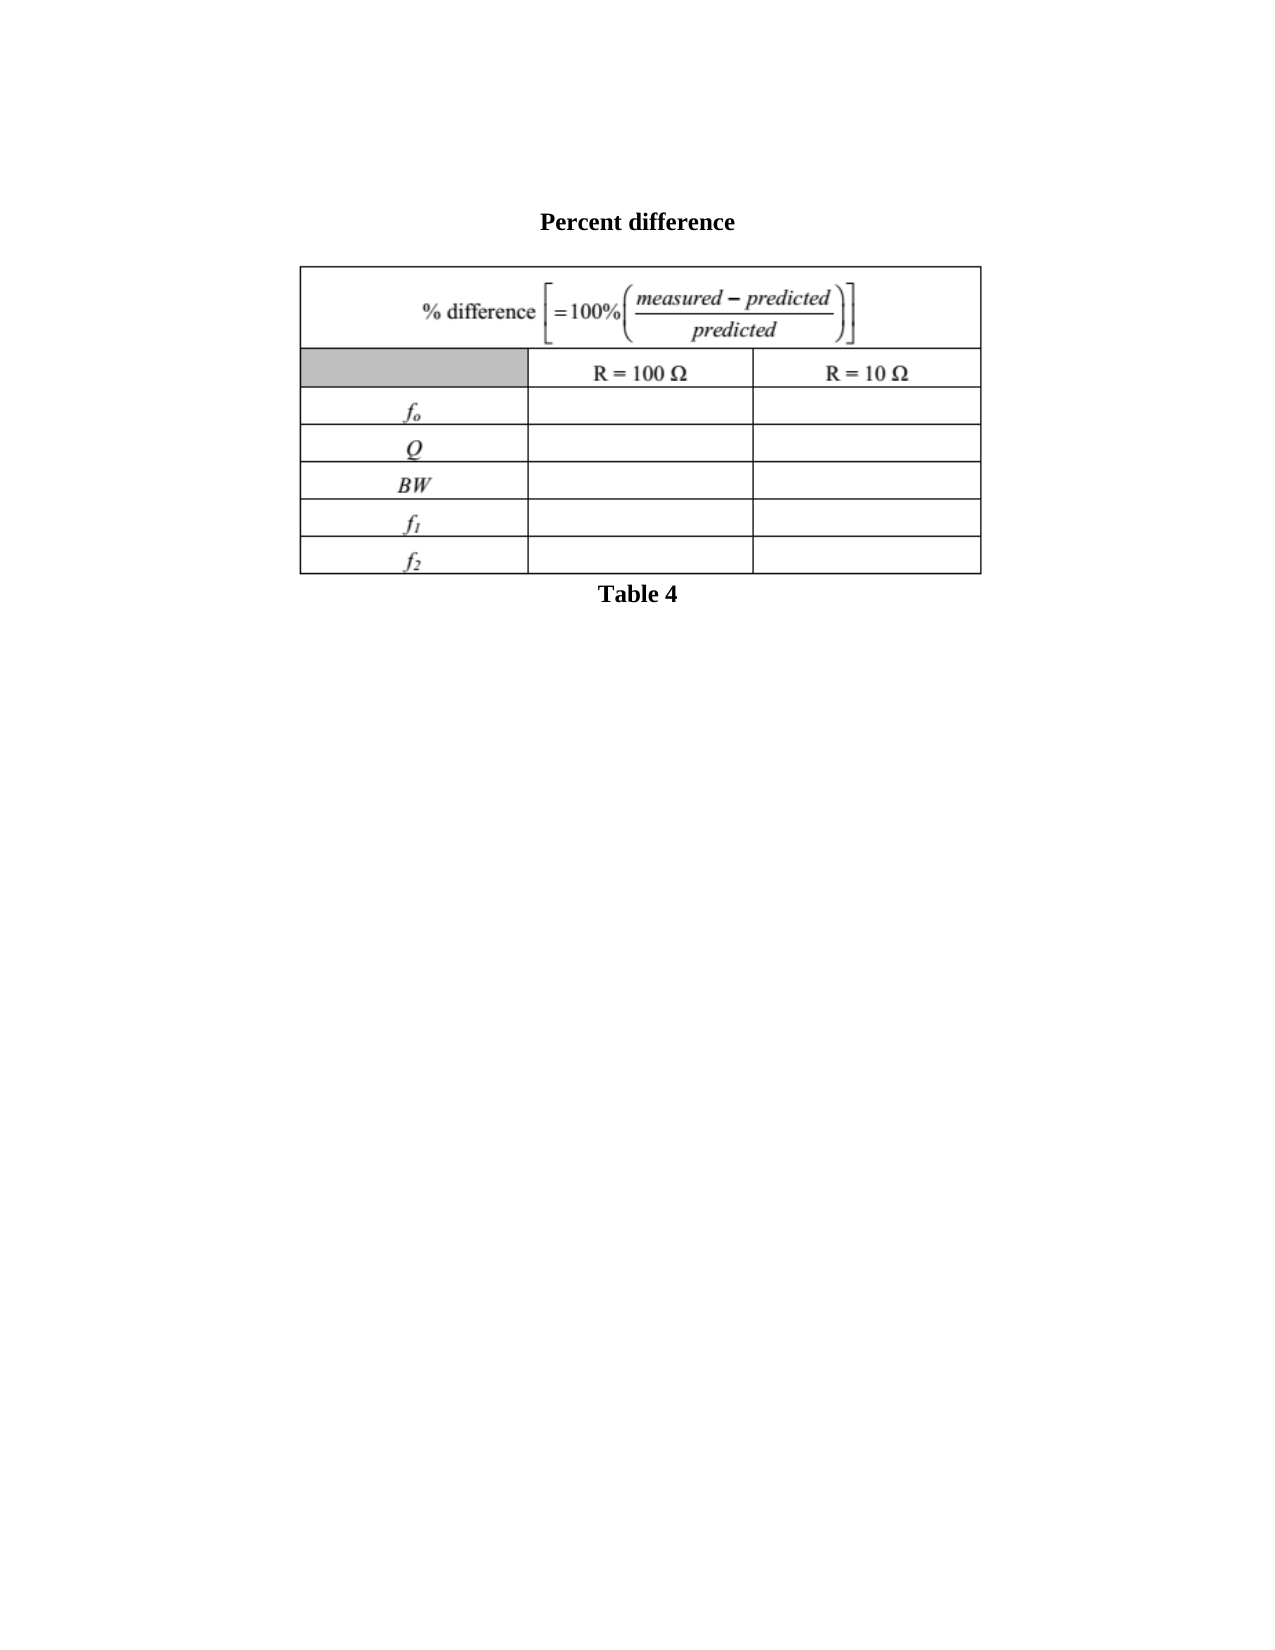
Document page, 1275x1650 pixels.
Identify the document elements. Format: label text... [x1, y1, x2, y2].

text Percent difference [150, 207, 1125, 236]
text Table 4 [150, 579, 1125, 608]
picture [293, 265, 989, 580]
